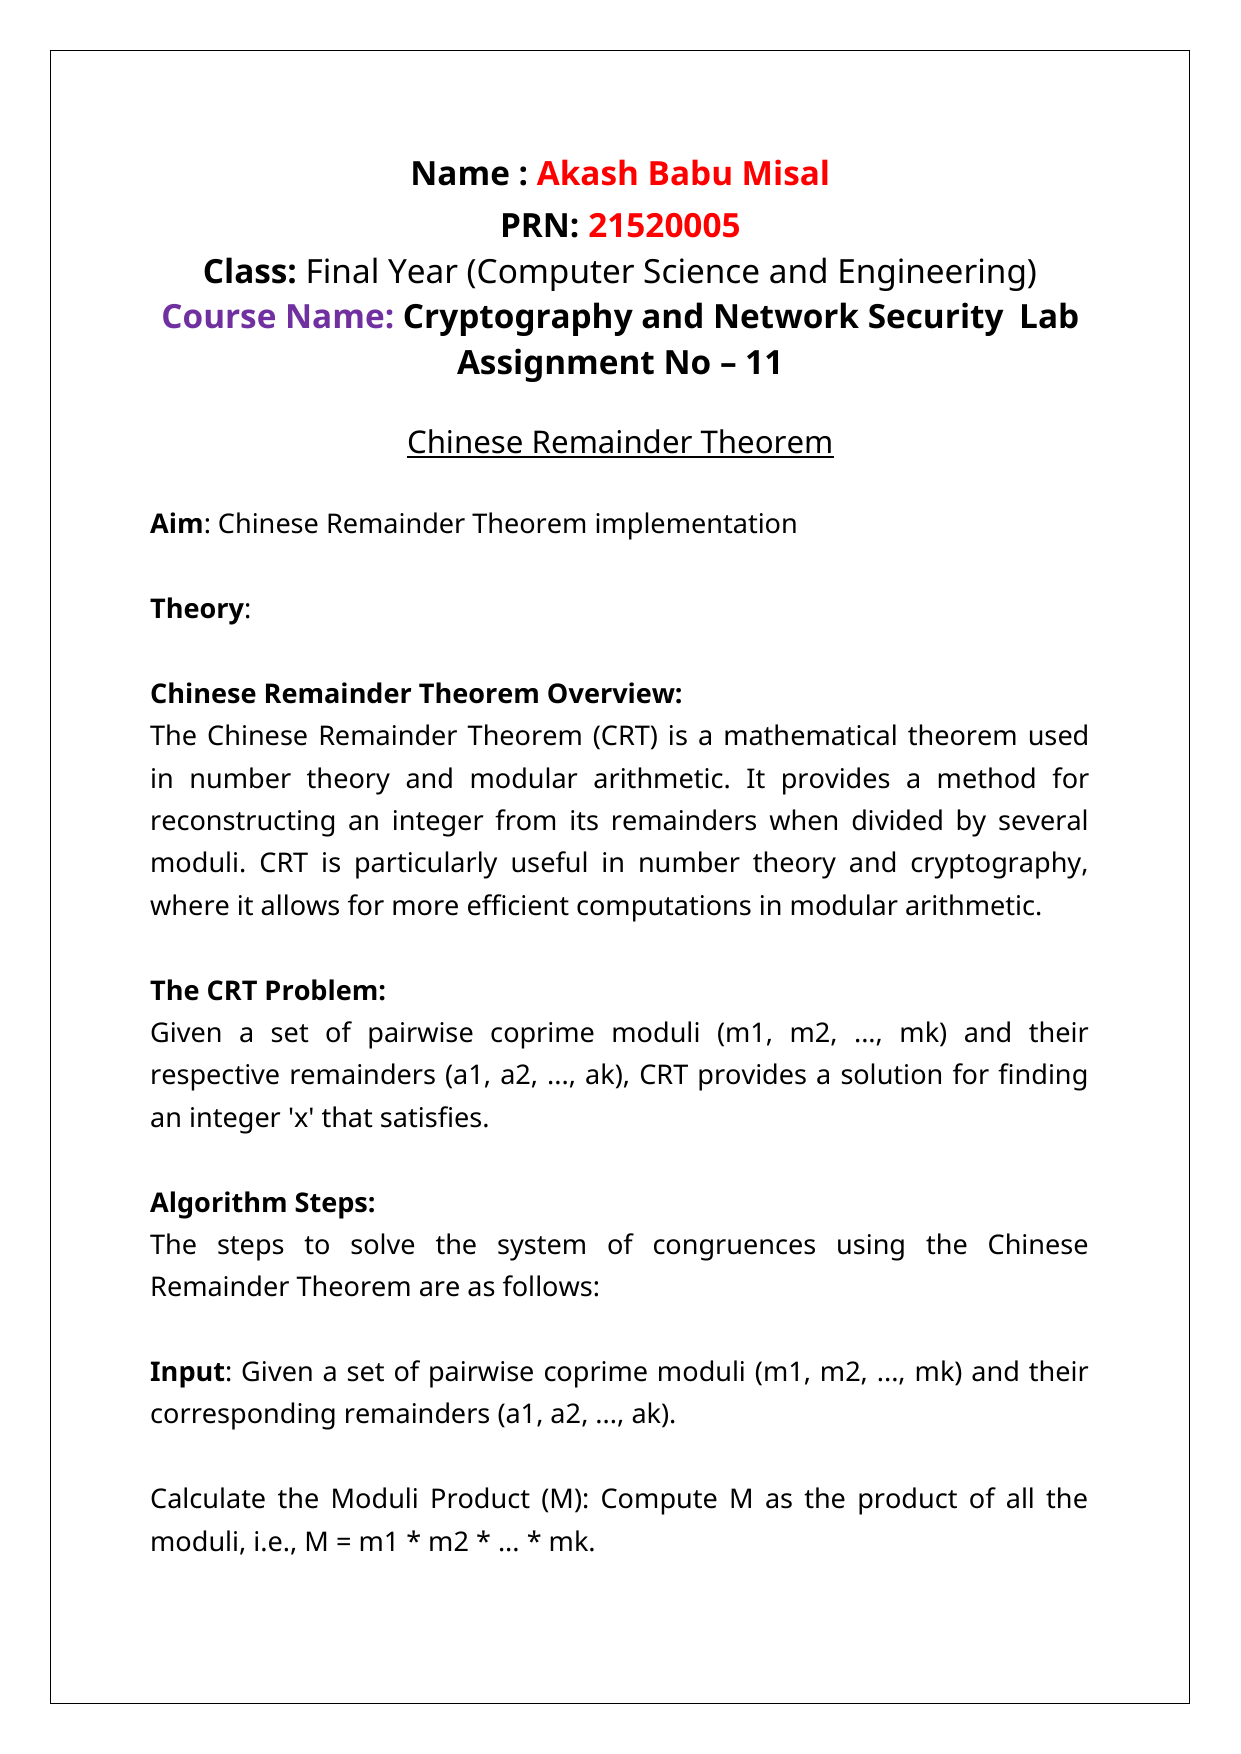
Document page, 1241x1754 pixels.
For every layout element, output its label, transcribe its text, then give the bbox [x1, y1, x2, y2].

text Class: Final Year (Computer Science and Engineering) [150, 248, 1090, 293]
text PRN: 21520005 [150, 202, 1090, 248]
text Given a set of pairwise coprime moduli (m1, m2, ..., mk) and their respective remainders (a1, a2, ..., ak), CRT provides a solution for finding an integer 'x' that satisfies. [150, 1013, 1090, 1135]
text Assignment No – 11 [150, 338, 1090, 384]
text The Chinese Remainder Theorem (CRT) is a mathematical theorem used in number theory and modular arithmetic. It provides a method for reconstructing an integer from its remainders when divided by several moduli. CRT is particularly useful in number theory and cryptography, where it allows for more efficient computations in modular arithmetic. [150, 717, 1090, 923]
text Calculate the Moduli Product (M): Compute M as the product of all the moduli, i.e., M = m1 * m2 * ... * mk. [150, 1480, 1090, 1559]
text Name : Akash Babu Misal [150, 150, 1090, 195]
text Chinese Remainder Theorem Overview: [150, 674, 1090, 711]
text The steps to solve the system of congruences using the Chinese Remainder Theorem are as follows: [150, 1225, 1090, 1305]
text Input: Given a set of pairwise coprime moduli (m1, m2, ..., mk) and their corresponding remainders (a1, a2, ..., ak). [150, 1353, 1090, 1432]
text The CRT Problem: [150, 971, 1090, 1008]
text Aim: Chinese Remainder Theorem implementation [150, 505, 1090, 542]
text Course Name: Cryptography and Network Security Lab [150, 293, 1090, 338]
text Chinese Remainder Theorem [150, 420, 1090, 462]
text Algorithm Steps: [150, 1183, 1090, 1220]
text Theory: [150, 589, 1090, 626]
